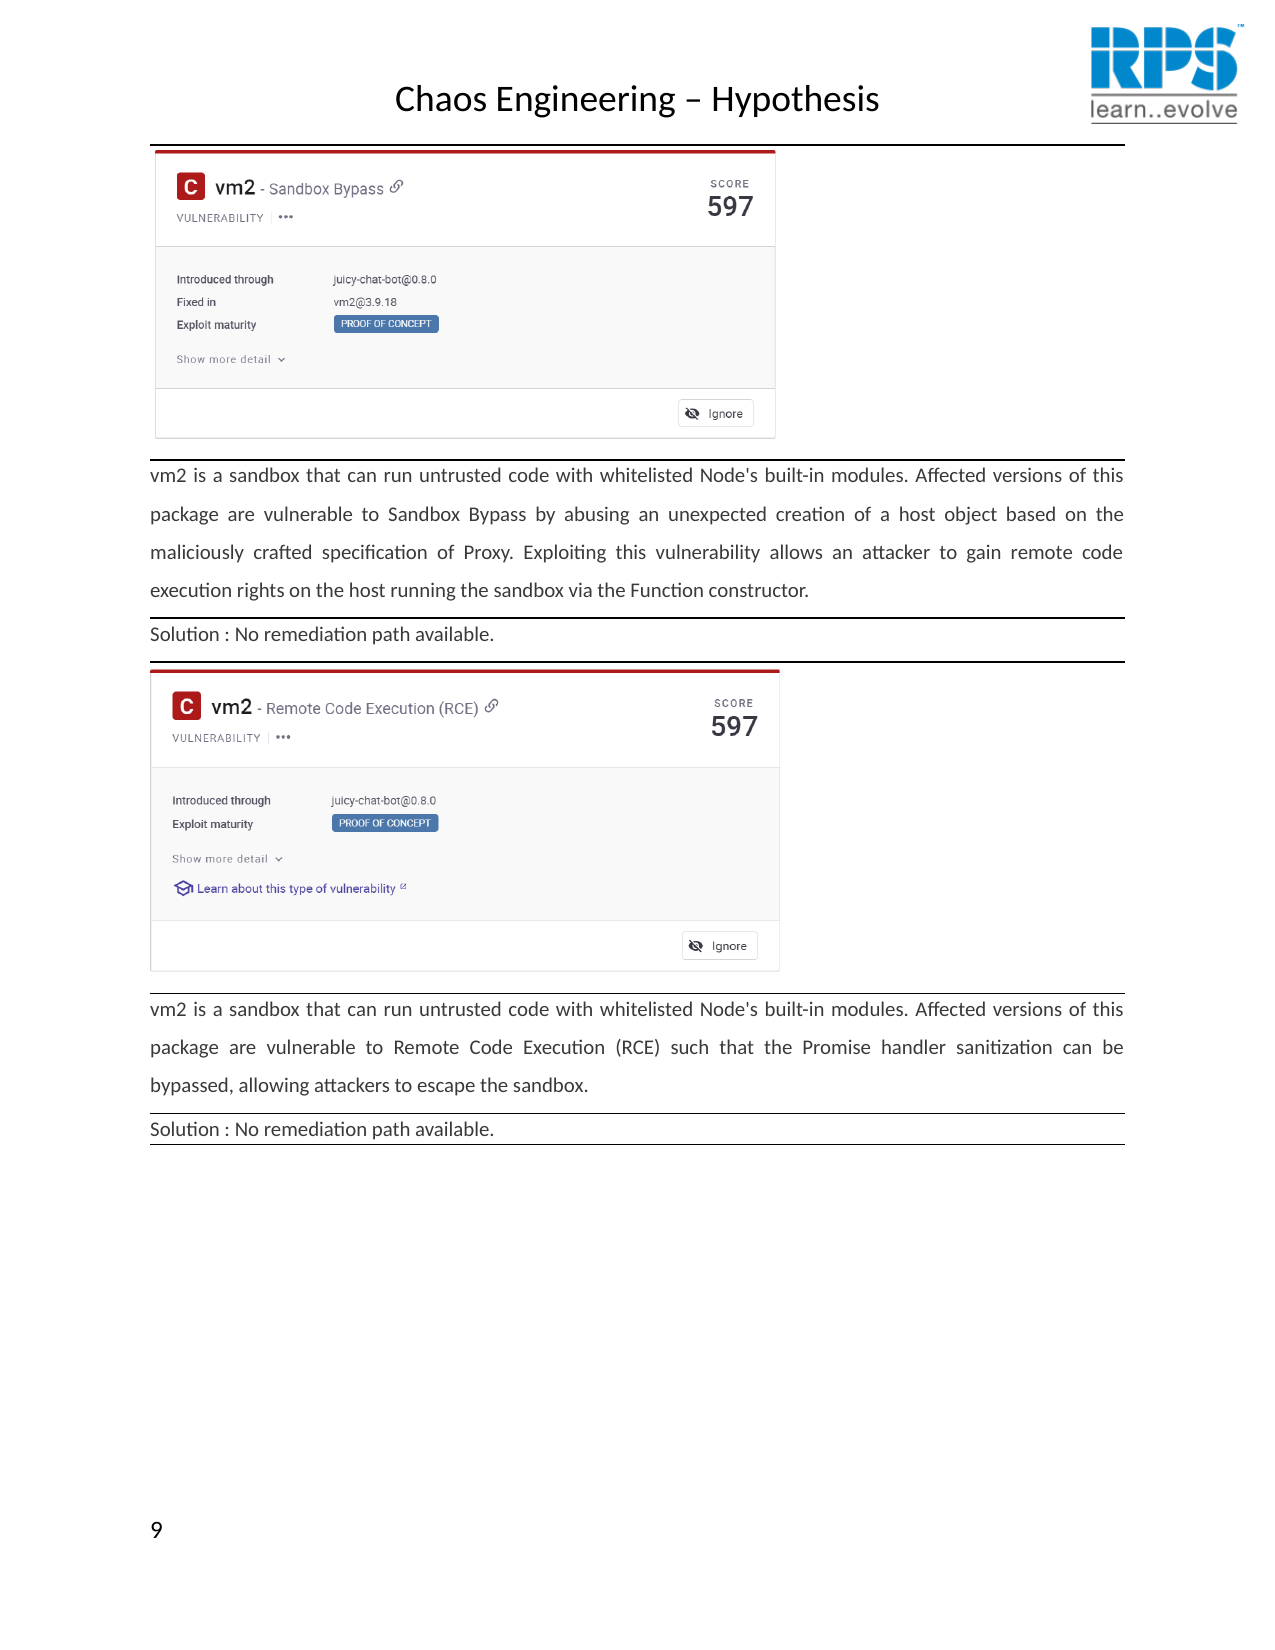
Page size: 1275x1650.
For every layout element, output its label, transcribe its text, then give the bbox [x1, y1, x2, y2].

picture [150, 664, 780, 976]
picture [150, 147, 780, 442]
text Solution : No remediation path available. [150, 619, 1125, 648]
picture [1091, 24, 1245, 124]
text Solution : No remediation path available. [150, 1114, 1125, 1144]
text vm2 is a sandbox that can run untrusted code with whitelisted Node's built-in modules. Affected versions of this package are vulnerable to Remote Code Execution (RCE) such that the Promise handler sanitization can be bypassed, allowing attackers to escape the sandbox. [150, 994, 1125, 1100]
text vm2 is a sandbox that can run untrusted code with whitelisted Node's built-in modules. Affected versions of this package are vulnerable to Sandbox Bypass by abusing an unexpected creation of a host object based on the maliciously crafted specification of Proxy. Exploiting this vulnerability allows an attacker to gain remote code execution rights on the host running the sandbox via the Function constructor. [150, 461, 1125, 604]
